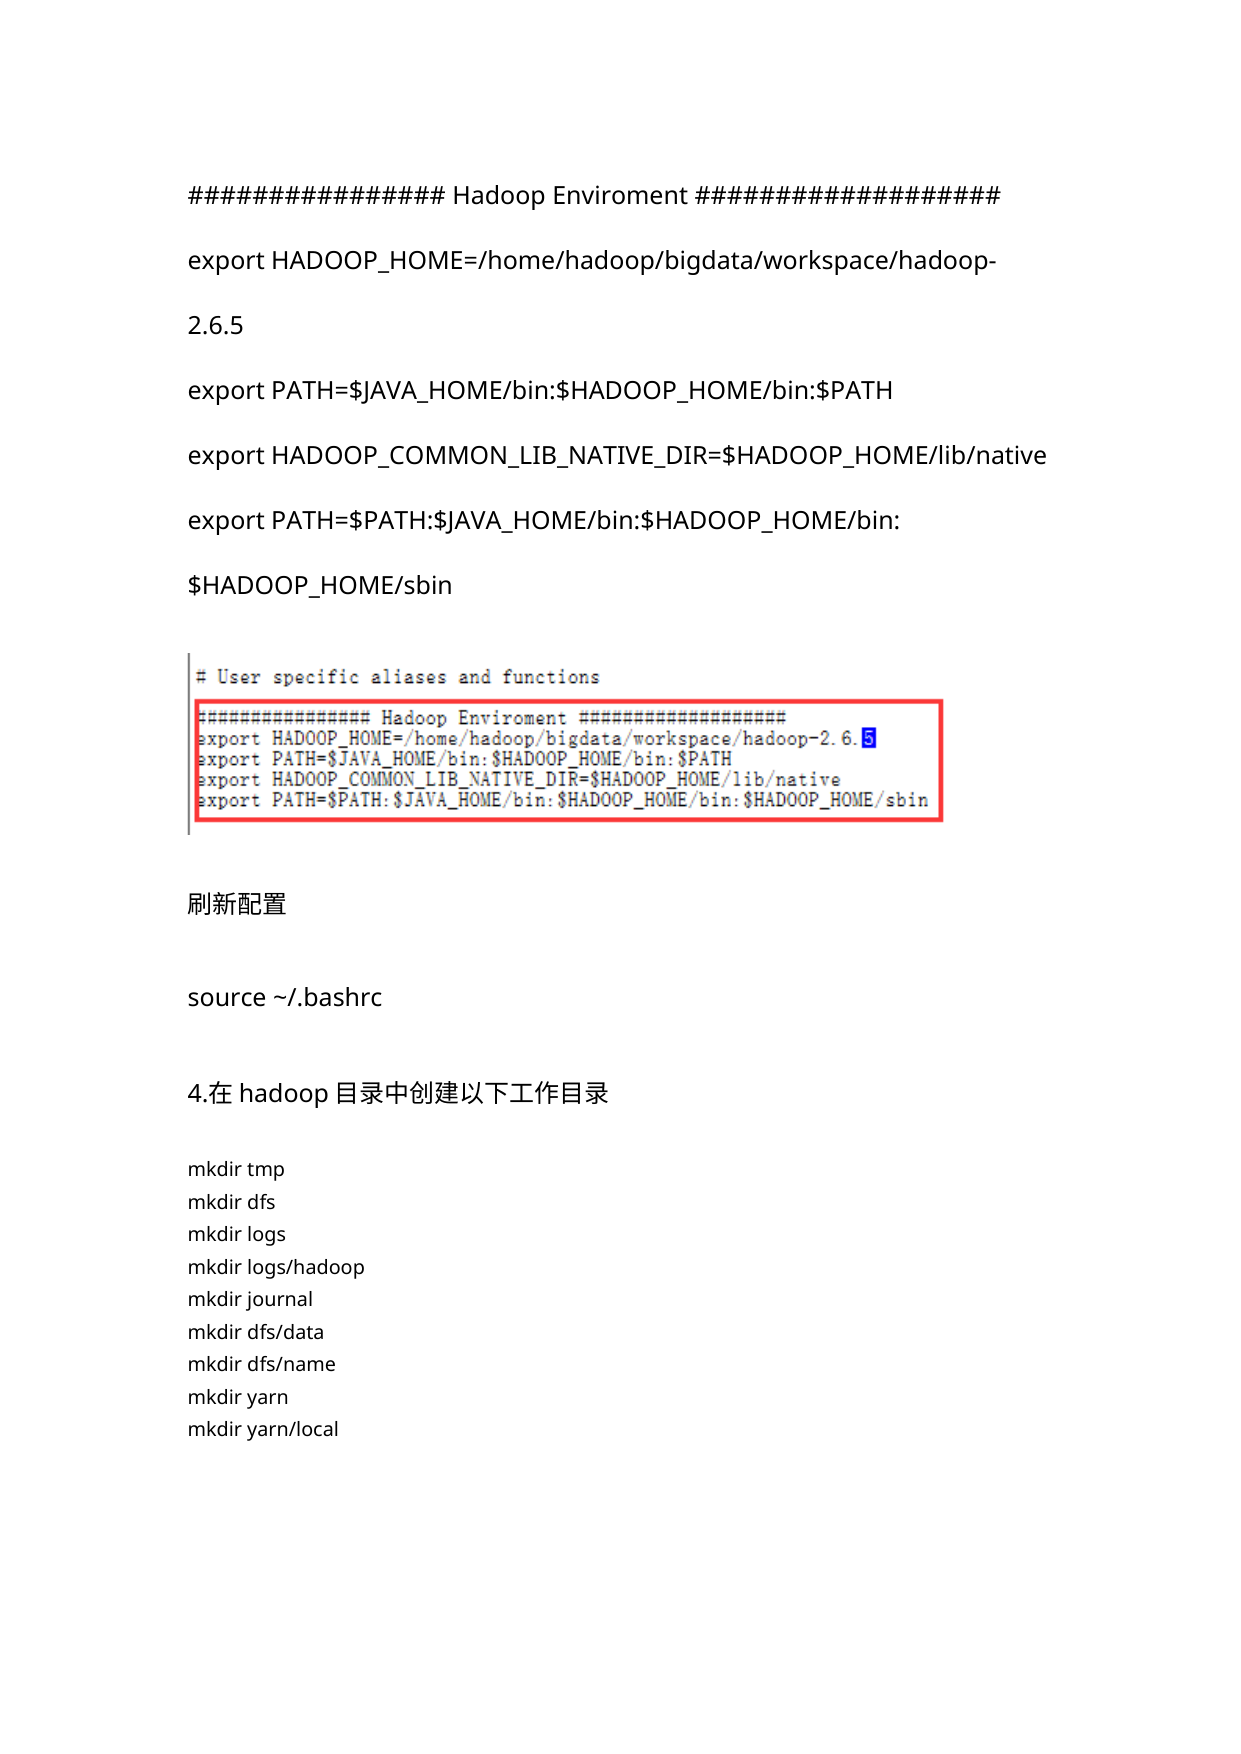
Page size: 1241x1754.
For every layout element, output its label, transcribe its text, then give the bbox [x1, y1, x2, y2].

text 刷新配置 [187, 870, 1053, 935]
text export HADOOP_COMMON_LIB_NATIVE_DIR=$HADOOP_HOME/lib/native [187, 422, 1053, 487]
text mkdir logs [187, 1218, 1053, 1250]
text export PATH=$JAVA_HOME/bin:$HADOOP_HOME/bin:$PATH [187, 357, 1053, 422]
text mkdir journal [187, 1283, 1053, 1315]
text mkdir tmp [187, 1153, 1053, 1185]
text mkdir yarn [187, 1380, 1053, 1413]
text ################ Hadoop Enviroment ################### [187, 162, 1053, 227]
text export PATH=$PATH:$JAVA_HOME/bin:$HADOOP_HOME/bin:$HADOOP_HOME/sbin [187, 487, 1053, 617]
text mkdir dfs/data [187, 1315, 1053, 1348]
text export HADOOP_HOME=/home/hadoop/bigdata/workspace/hadoop-2.6.5 [187, 227, 1053, 357]
text mkdir dfs [187, 1185, 1053, 1218]
text mkdir yarn/local [187, 1413, 1053, 1445]
text source ~/.bashrc [187, 964, 1053, 1029]
text mkdir dfs/name [187, 1348, 1053, 1380]
text 4.在hadoop目录中创建以下工作目录 [187, 1059, 1053, 1124]
text mkdir logs/hadoop [187, 1250, 1053, 1283]
picture [187, 653, 956, 835]
